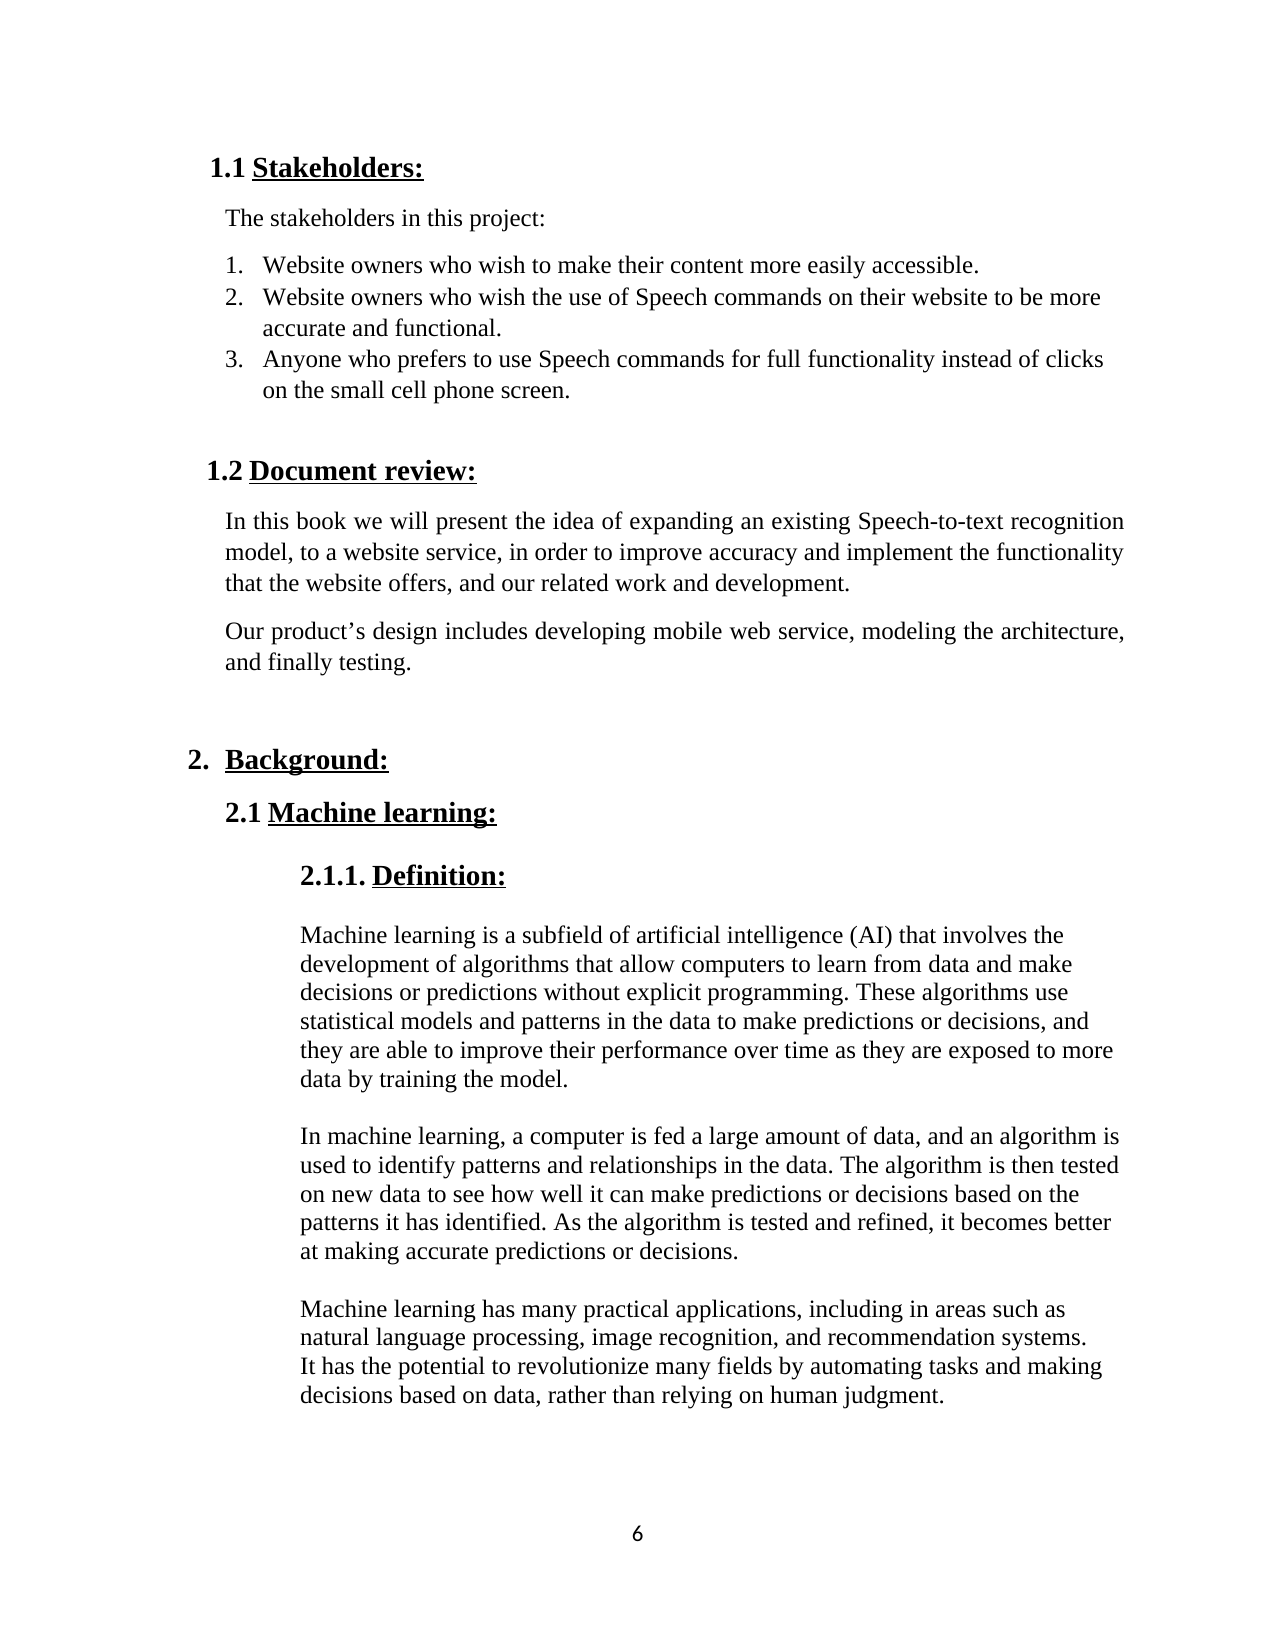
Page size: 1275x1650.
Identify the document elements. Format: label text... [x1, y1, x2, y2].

text In machine learning, a computer is fed a large amount of data, and an algorithm is used to identify patterns and relationships in the data. The algorithm is then tested on new data to see how well it can make predictions or decisions based on the patterns it has identified. As the algorithm is tested and refined, it becomes better at making accurate predictions or decisions. [300, 1121, 1125, 1265]
list Website owners who wish the use of Speech commands on their website to be more accurate and functional. [225, 282, 1125, 341]
text The stakeholders in this project: [187, 203, 1125, 232]
text 2.1 Machine learning: [150, 795, 1125, 829]
text In this book we will present the idea of expanding an existing Speech-to-text recognition model, to a website service, in order to improve accuracy and implement the functionality that the website offers, and our related work and development. [225, 506, 1125, 597]
text Machine learning is a subfield of artificial intelligence (AI) that involves the development of algorithms that allow computers to learn from data and make decisions or predictions without explicit programming. These algorithms use statistical models and patterns in the data to make predictions or decisions, and they are able to improve their performance over time as they are exposed to more data by training the model. [300, 920, 1125, 1092]
list Website owners who wish to make their content more easily accessible. [225, 251, 1125, 279]
text Our product’s design includes developing mobile web service, modeling the architecture, and finally testing. [225, 616, 1125, 676]
list Background: [187, 742, 1125, 776]
text Machine learning has many practical applications, including in areas such as natural language processing, image recognition, and recommendation systems. [300, 1294, 1125, 1351]
text 2.1.1. Definition: [225, 858, 1125, 891]
list Anyone who prefers to use Speech commands for full functionality instead of clicks on the small cell phone screen. [225, 344, 1125, 403]
text It has the potential to revolutionize many fields by automating tasks and making decisions based on data, rather than relying on human judgment. [300, 1351, 1125, 1409]
text 1.2 Document review: [150, 453, 1125, 487]
text 1.1 Stakeholders: [187, 150, 1125, 183]
